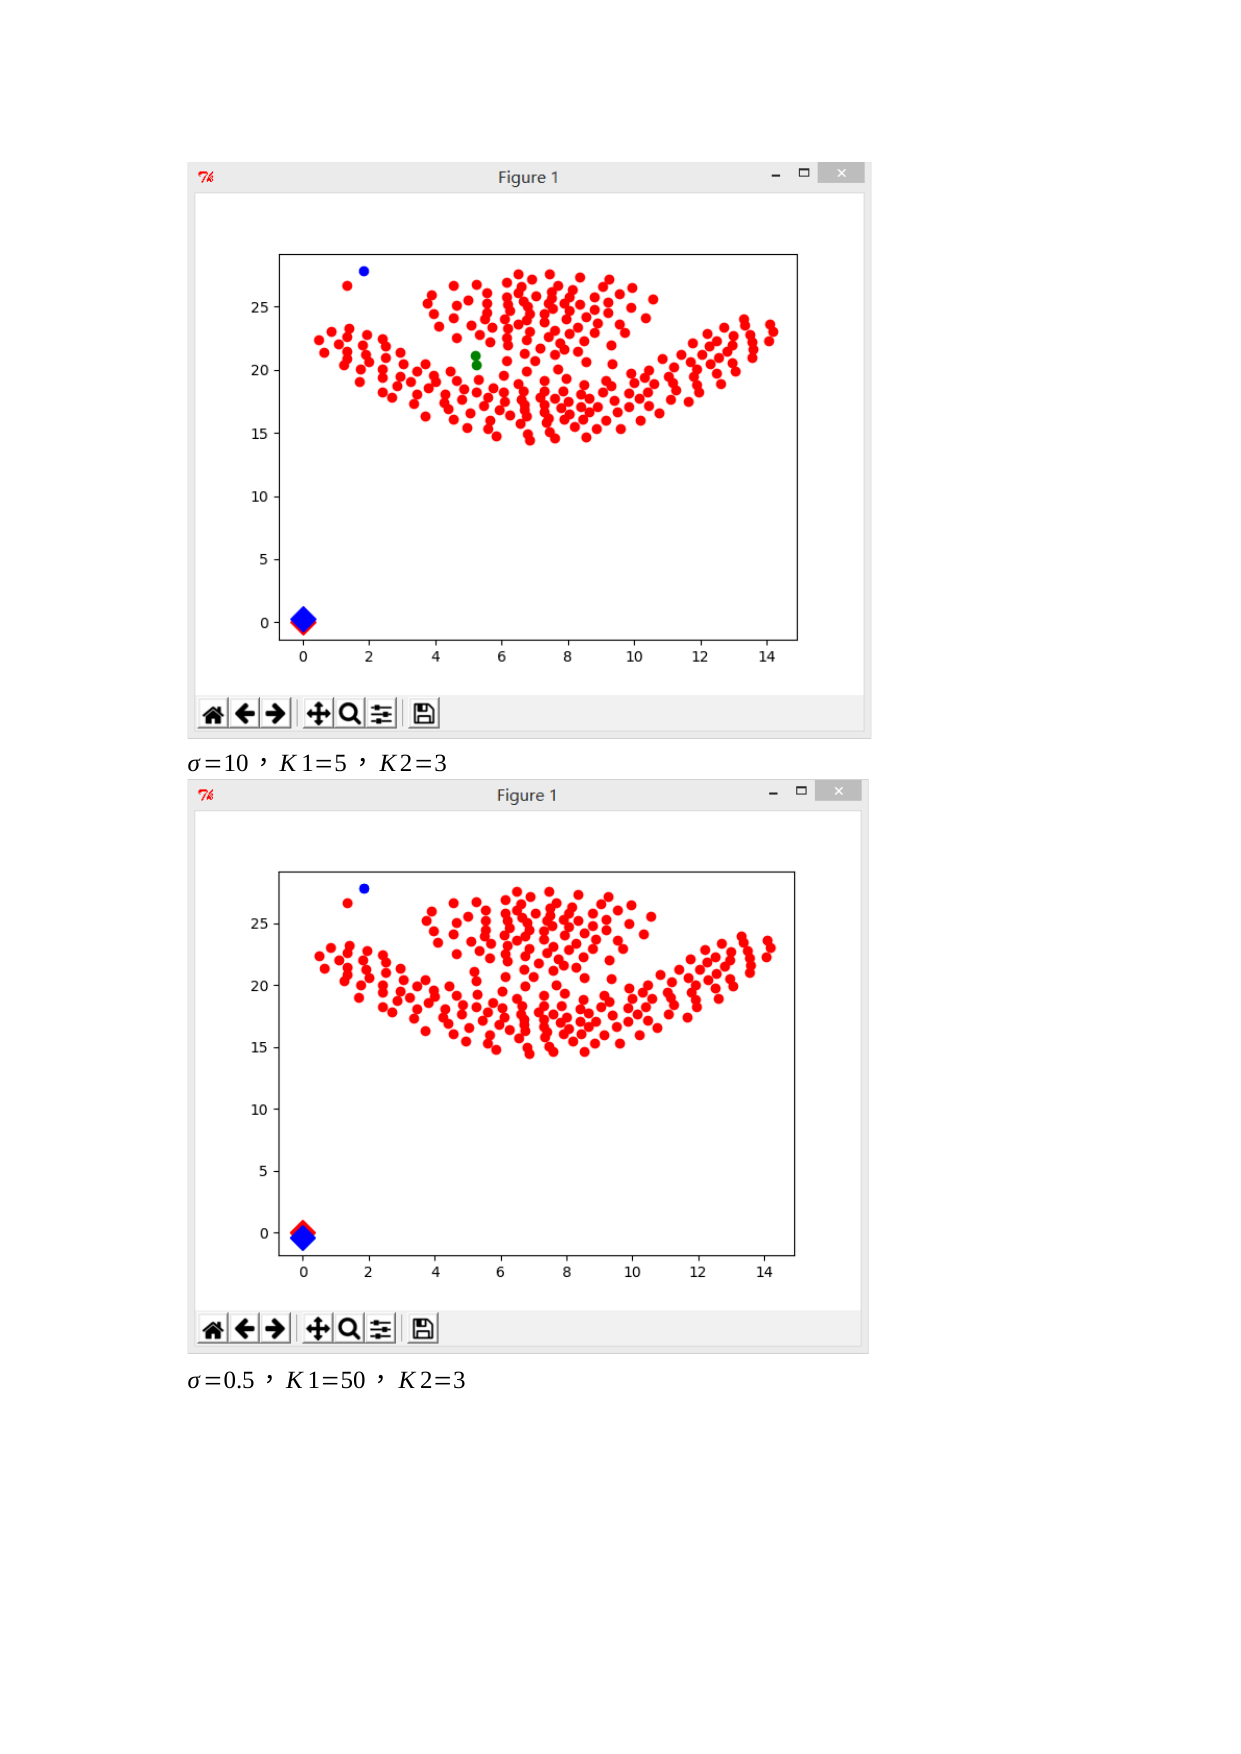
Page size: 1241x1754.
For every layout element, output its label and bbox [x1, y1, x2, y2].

picture [187, 162, 872, 739]
picture [187, 779, 869, 1354]
